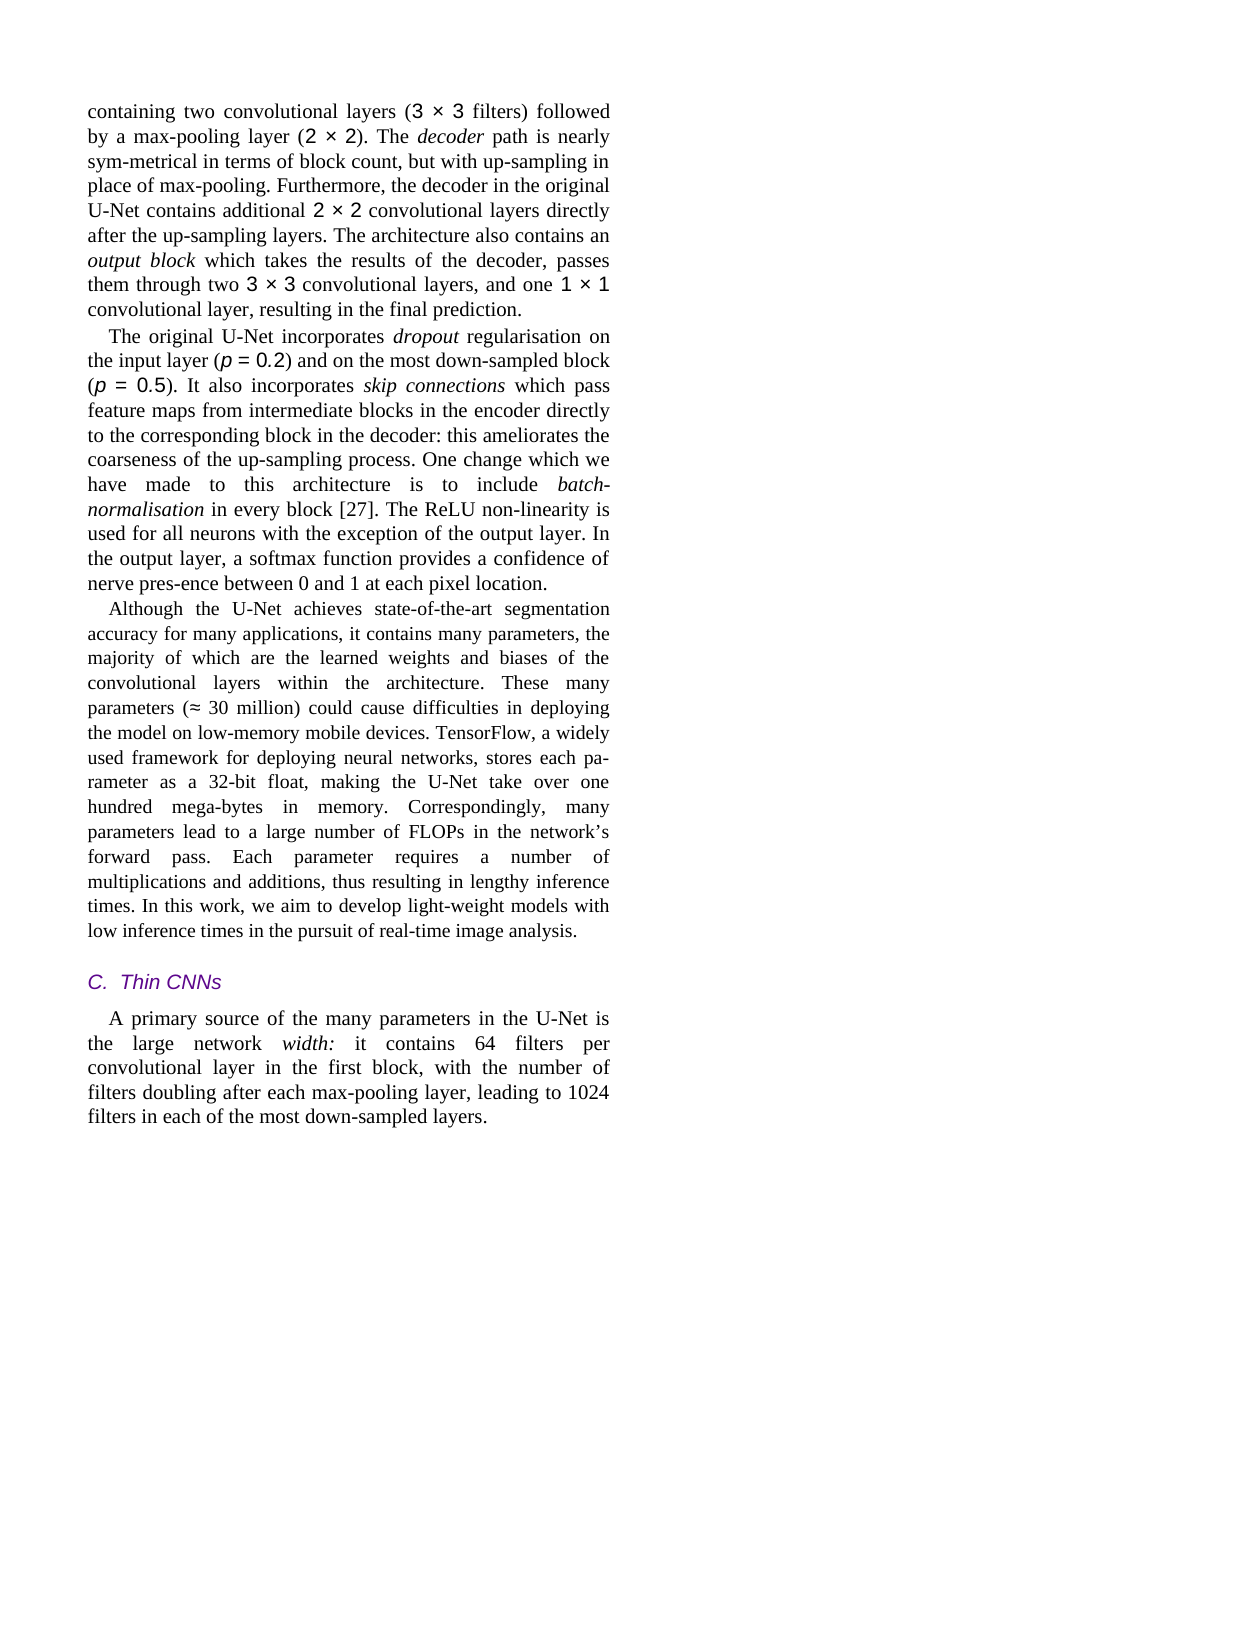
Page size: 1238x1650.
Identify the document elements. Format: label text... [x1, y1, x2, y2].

text Although the U-Net achieves state-of-the-art segmentation accuracy for many applications, it contains many parameters, the majority of which are the learned weights and biases of the convolutional layers within the architecture. These many parameters (≈ 30 million) could cause difficulties in deploying the model on low-memory mobile devices. TensorFlow, a widely used framework for deploying neural networks, stores each pa-rameter as a 32-bit float, making the U-Net take over one hundred mega-bytes in memory. Correspondingly, many parameters lead to a large number of FLOPs in the network’s forward pass. Each parameter requires a number of multiplications and additions, thus resulting in lengthy inference times. In this work, we aim to develop light-weight models with low inference times in the pursuit of real-time image analysis. [87, 597, 610, 942]
text The original U-Net incorporates dropout regularisation on the input layer (p = 0.2) and on the most down-sampled block (p = 0.5). It also incorporates skip connections which pass feature maps from intermediate blocks in the encoder directly to the corresponding block in the decoder: this ameliorates the coarseness of the up-sampling process. One change which we have made to this architecture is to include batch-normalisation in every block [27]. The ReLU non-linearity is used for all neurons with the exception of the output layer. In the output layer, a softmax function provides a confidence of nerve pres-ence between 0 and 1 at each pixel location. [87, 323, 610, 595]
text C. Thin CNNs [87, 970, 610, 994]
text containing two convolutional layers (3 × 3 filters) followed by a max-pooling layer (2 × 2). The decoder path is nearly sym-metrical in terms of block count, but with up-sampling in place of max-pooling. Furthermore, the decoder in the original U-Net contains additional 2 × 2 convolutional layers directly after the up-sampling layers. The architecture also contains an output block which takes the results of the decoder, passes them through two 3 × 3 convolutional layers, and one 1 × 1 convolutional layer, resulting in the final prediction. [87, 99, 610, 321]
text A primary source of the many parameters in the U-Net is the large network width: it contains 64 filters per convolutional layer in the first block, with the number of filters doubling after each max-pooling layer, leading to 1024 filters in each of the most down-sampled layers. [87, 1006, 610, 1128]
